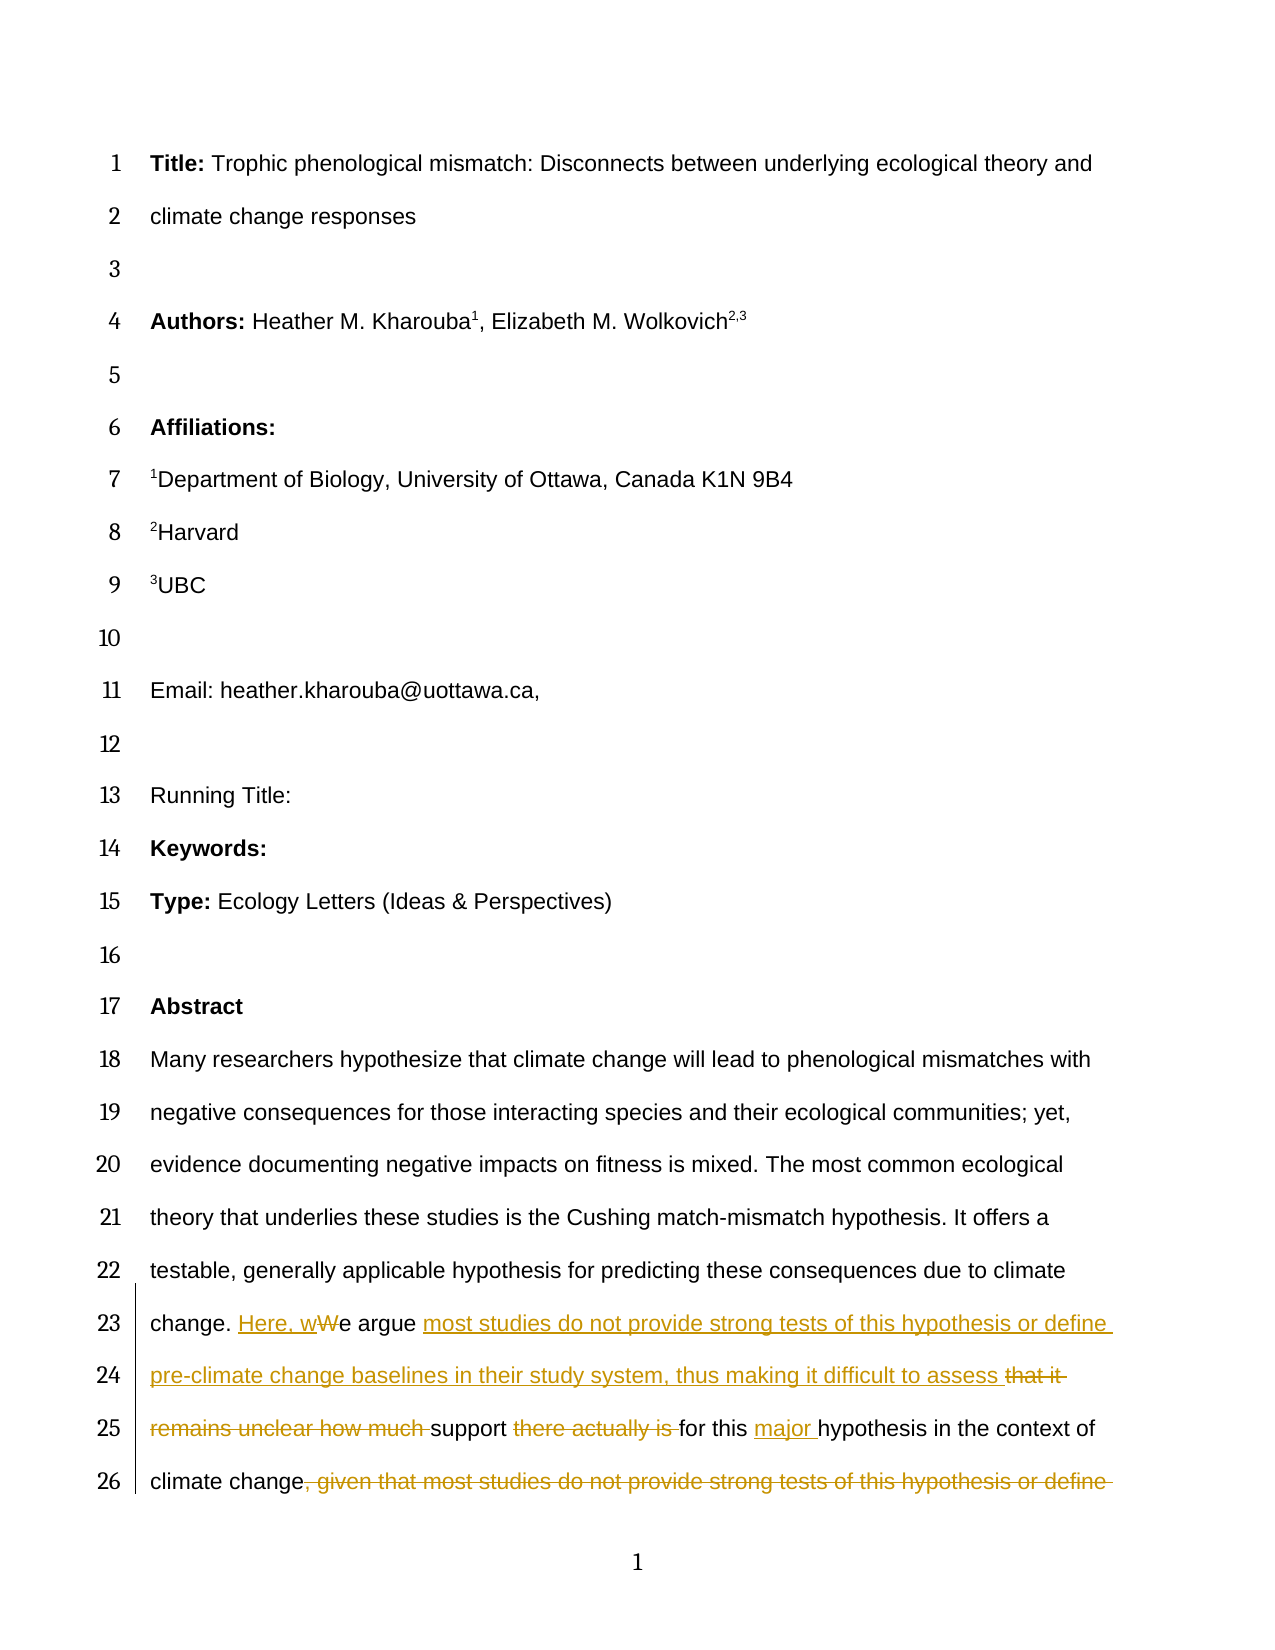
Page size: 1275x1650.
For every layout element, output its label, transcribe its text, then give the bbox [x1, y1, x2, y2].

text Type: Ecology Letters (Ideas & Perspectives) [150, 888, 1125, 914]
text Title: Trophic phenological mismatch: Disconnects between underlying ecological theory and climate change responses [150, 150, 1125, 229]
text Affiliations: [150, 413, 1125, 440]
text Abstract [150, 993, 1125, 1020]
text 3UBC [150, 572, 1125, 598]
text Keywords: [150, 835, 1125, 862]
text Email: heather.kharouba@uottawa.ca, [150, 677, 1125, 703]
text 2Harvard [150, 519, 1125, 545]
text Running Title: [150, 782, 1125, 809]
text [150, 1046, 1125, 1494]
text 1Department of Biology, University of Ottawa, Canada K1N 9B4 [150, 466, 1125, 493]
text Authors: Heather M. Kharouba1, Elizabeth M. Wolkovich2,3 [150, 308, 1125, 334]
